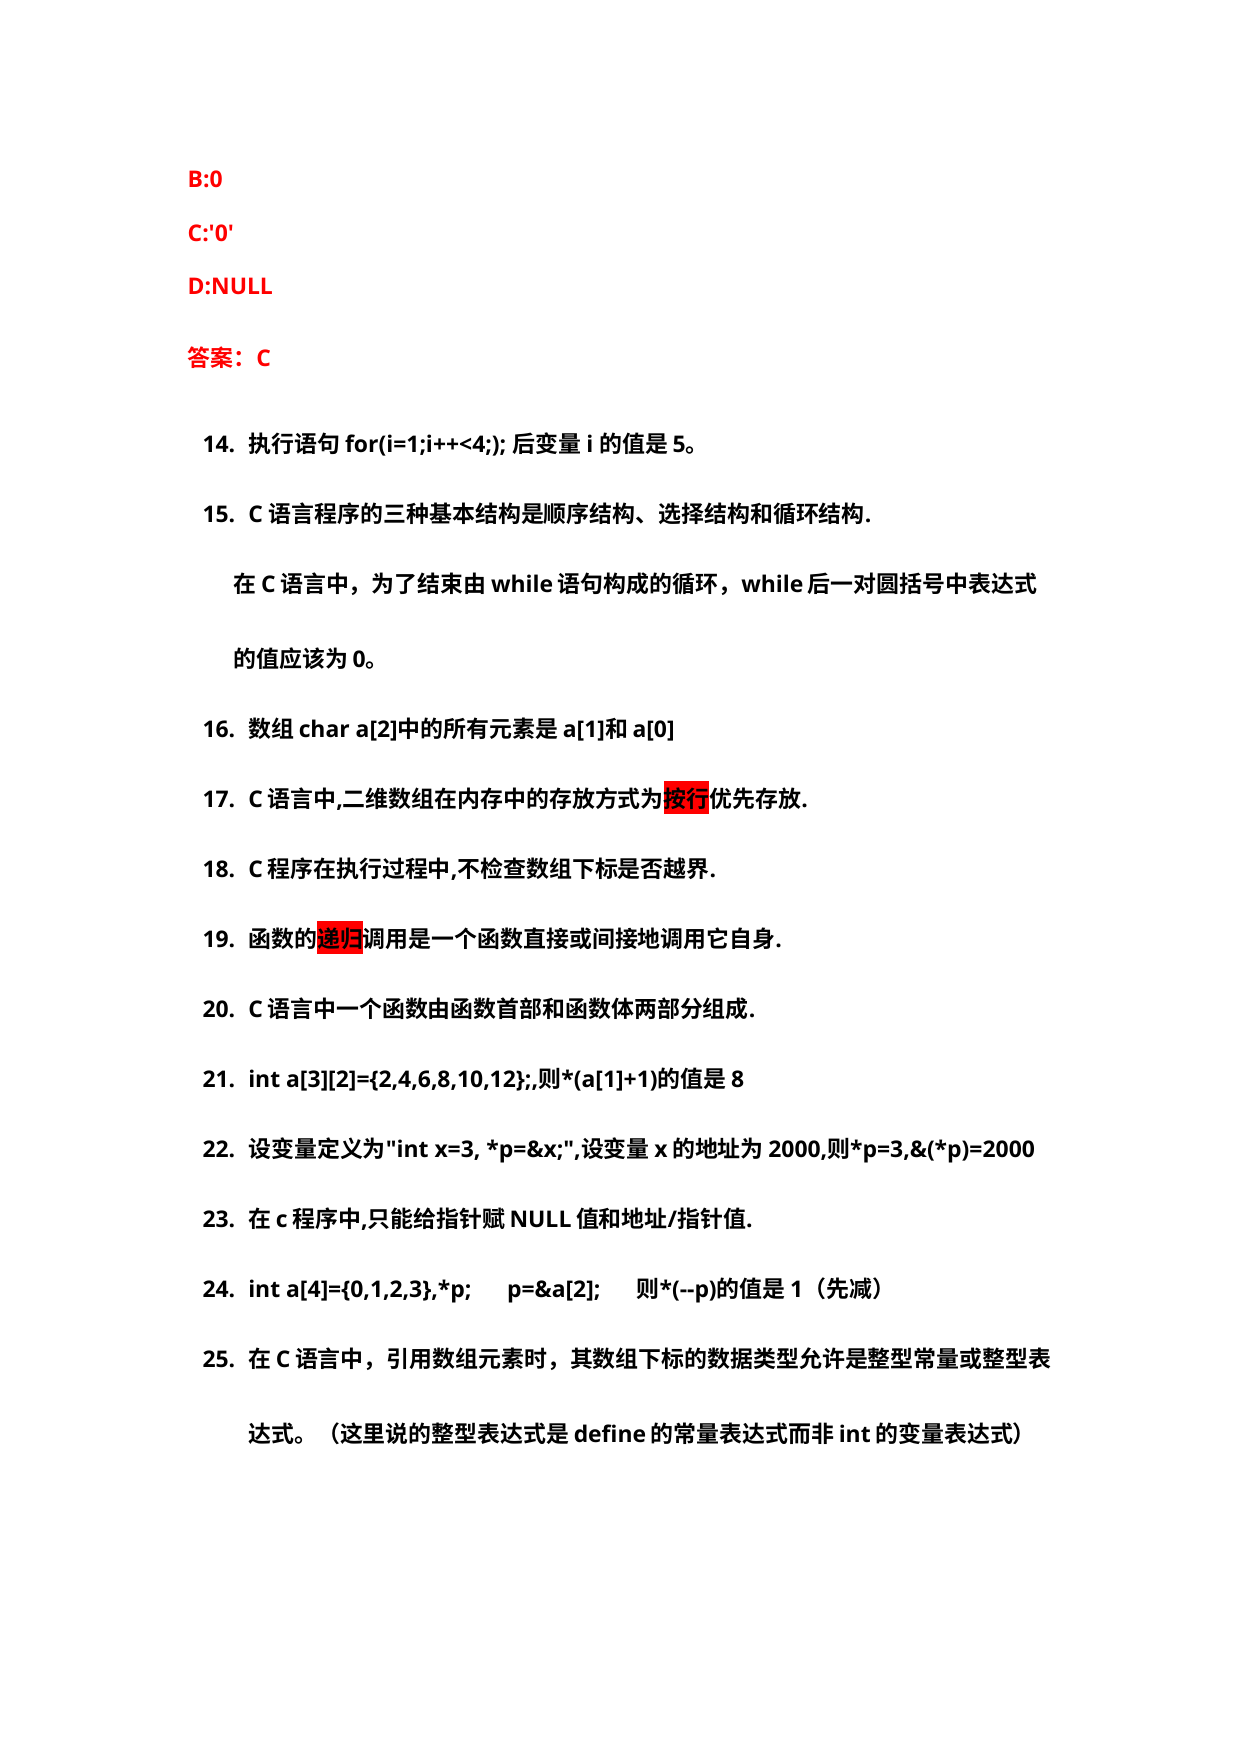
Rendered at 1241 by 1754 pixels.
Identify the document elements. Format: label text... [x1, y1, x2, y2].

list 在C语言中，为了结束由while语句构成的循环，while后一对圆括号中表达式的值应该为0。 [233, 550, 1053, 690]
list 在C语言中，引用数组元素时，其数组下标的数据类型允许是整型常量或整型表达式。（这里说的整型表达式是define的常量表达式而非int的变量表达式） [202, 1325, 1053, 1464]
list 函数的递归调用是一个函数直接或间接地调用它自身. [202, 905, 1053, 970]
list C语言中,二维数组在内存中的存放方式为按行优先存放. [202, 765, 1053, 830]
list 设变量定义为"int x=3, *p=&x;",设变量x的地址为2000,则*p=3,&(*p)=2000 [202, 1115, 1053, 1180]
list C 语言程序的三种基本结构是顺序结构、选择结构和循环结构. [202, 480, 1053, 545]
list C语言中一个函数由函数首部和函数体两部分组成. [202, 975, 1053, 1040]
list int a[3][2]={2,4,6,8,10,12};,则*(a[1]+1)的值是8 [202, 1045, 1053, 1110]
list int a[4]={0,1,2,3},*p; p=&a[2]; 则*(--p)的值是1（先减） [202, 1255, 1053, 1320]
text D:NULL [187, 270, 1053, 302]
list 在c程序中,只能给指针赋NULL值和地址/指针值. [202, 1185, 1053, 1250]
text B:0 [187, 162, 1053, 194]
list 执行语句 for(i=1;i++<4;); 后变量 i 的值是5。 [202, 410, 1053, 475]
text 答案：C [187, 323, 1053, 388]
text C:'0' [187, 216, 1053, 248]
list 数组char a[2]中的所有元素是a[1]和a[0] [202, 695, 1053, 760]
list C程序在执行过程中,不检查数组下标是否越界. [202, 835, 1053, 900]
